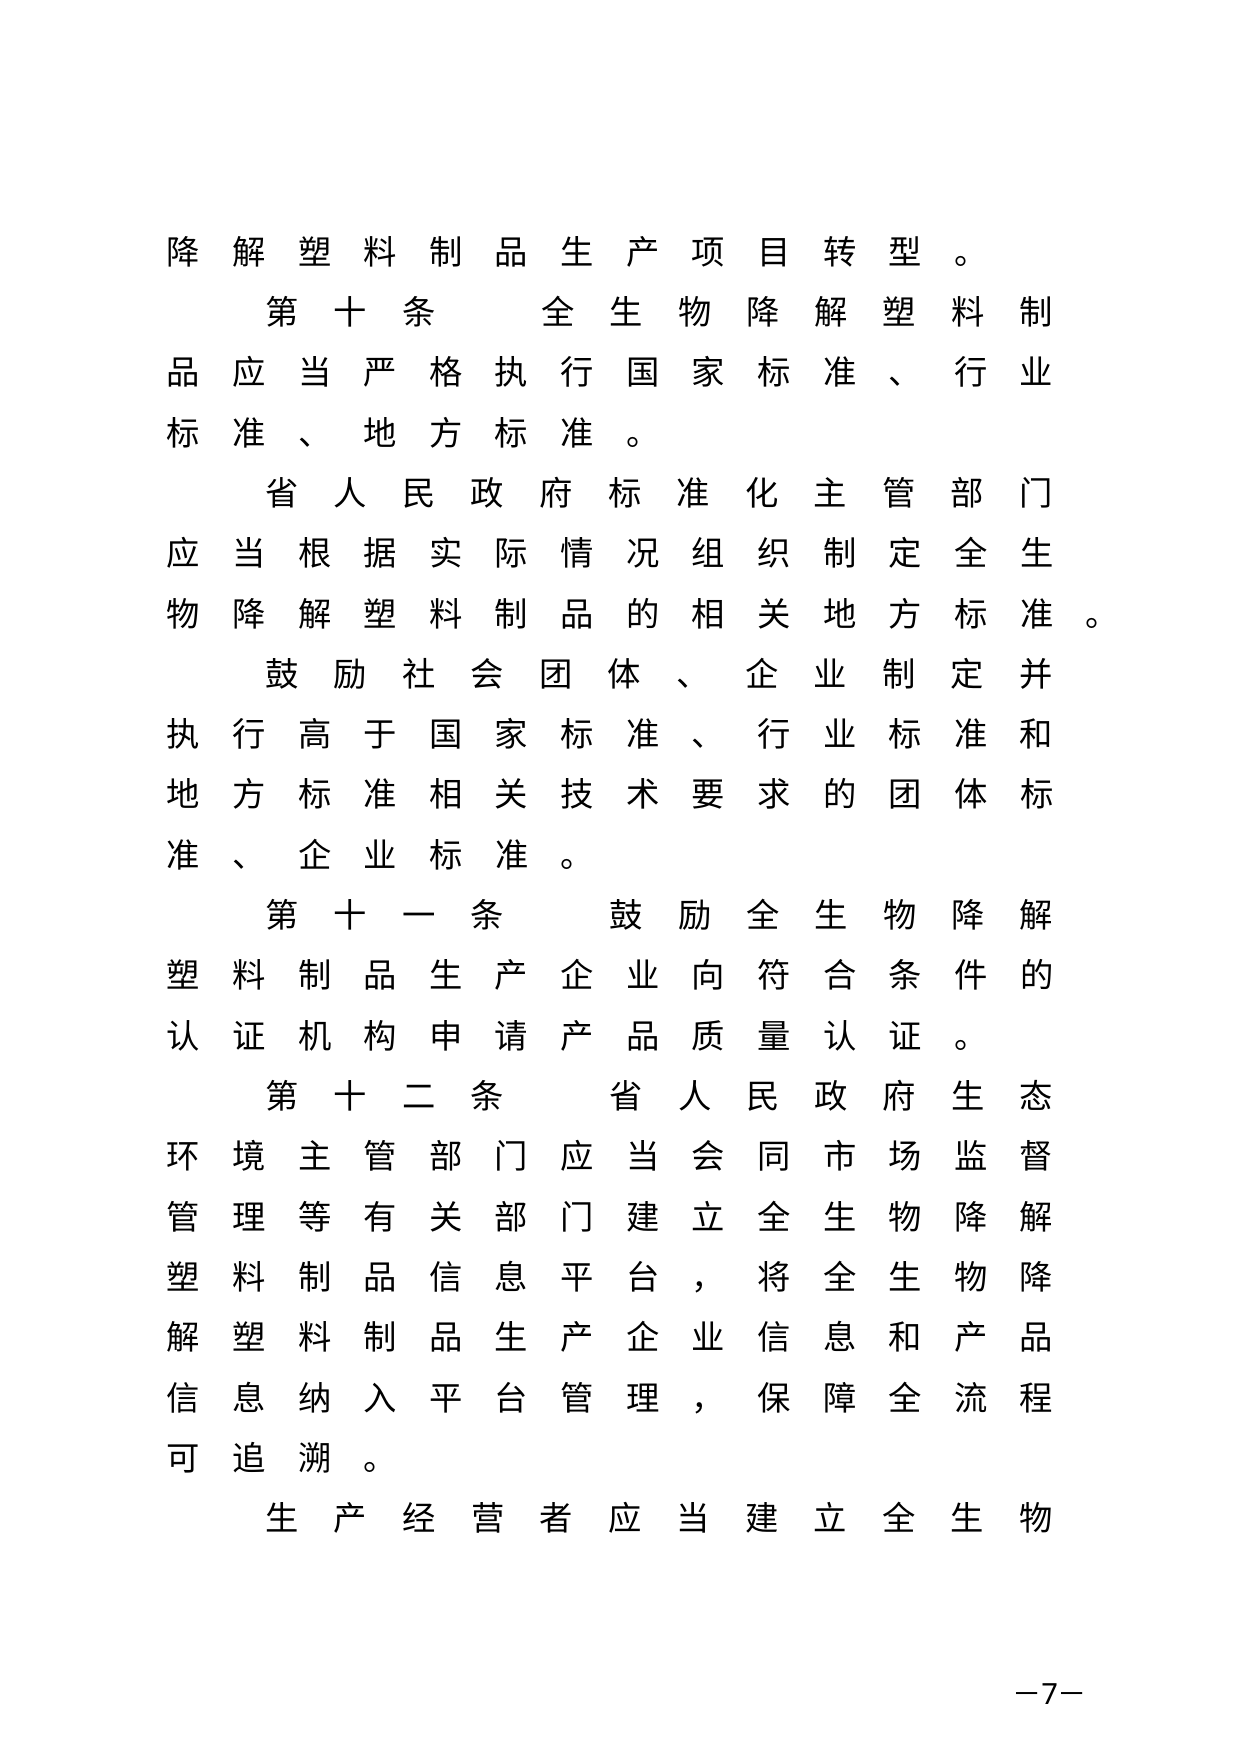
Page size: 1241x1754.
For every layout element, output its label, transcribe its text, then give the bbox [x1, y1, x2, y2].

text 第十一条 鼓励全生物降解塑料制品生产企业向符合条件的认证机构申请产品质量认证。 [167, 883, 1085, 1064]
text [167, 219, 1085, 280]
text 鼓励社会团体、企业制定并执行高于国家标准、行业标准和地方标准相关技术要求的团体标准、企业标准。 [167, 642, 1085, 883]
text 省人民政府标准化主管部门应当根据实际情况组织制定全生物降解塑料制品的相关地方标准。 [167, 461, 1085, 642]
text 第十条 全生物降解塑料制品应当严格执行国家标准、行业标准、地方标准。 [167, 280, 1085, 461]
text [167, 1486, 1085, 1546]
text 第十二条 省人民政府生态环境主管部门应当会同市场监督管理等有关部门建立全生物降解塑料制品信息平台，将全生物降解塑料制品生产企业信息和产品信息纳入平台管理，保障全流程可追溯。 [167, 1064, 1085, 1486]
